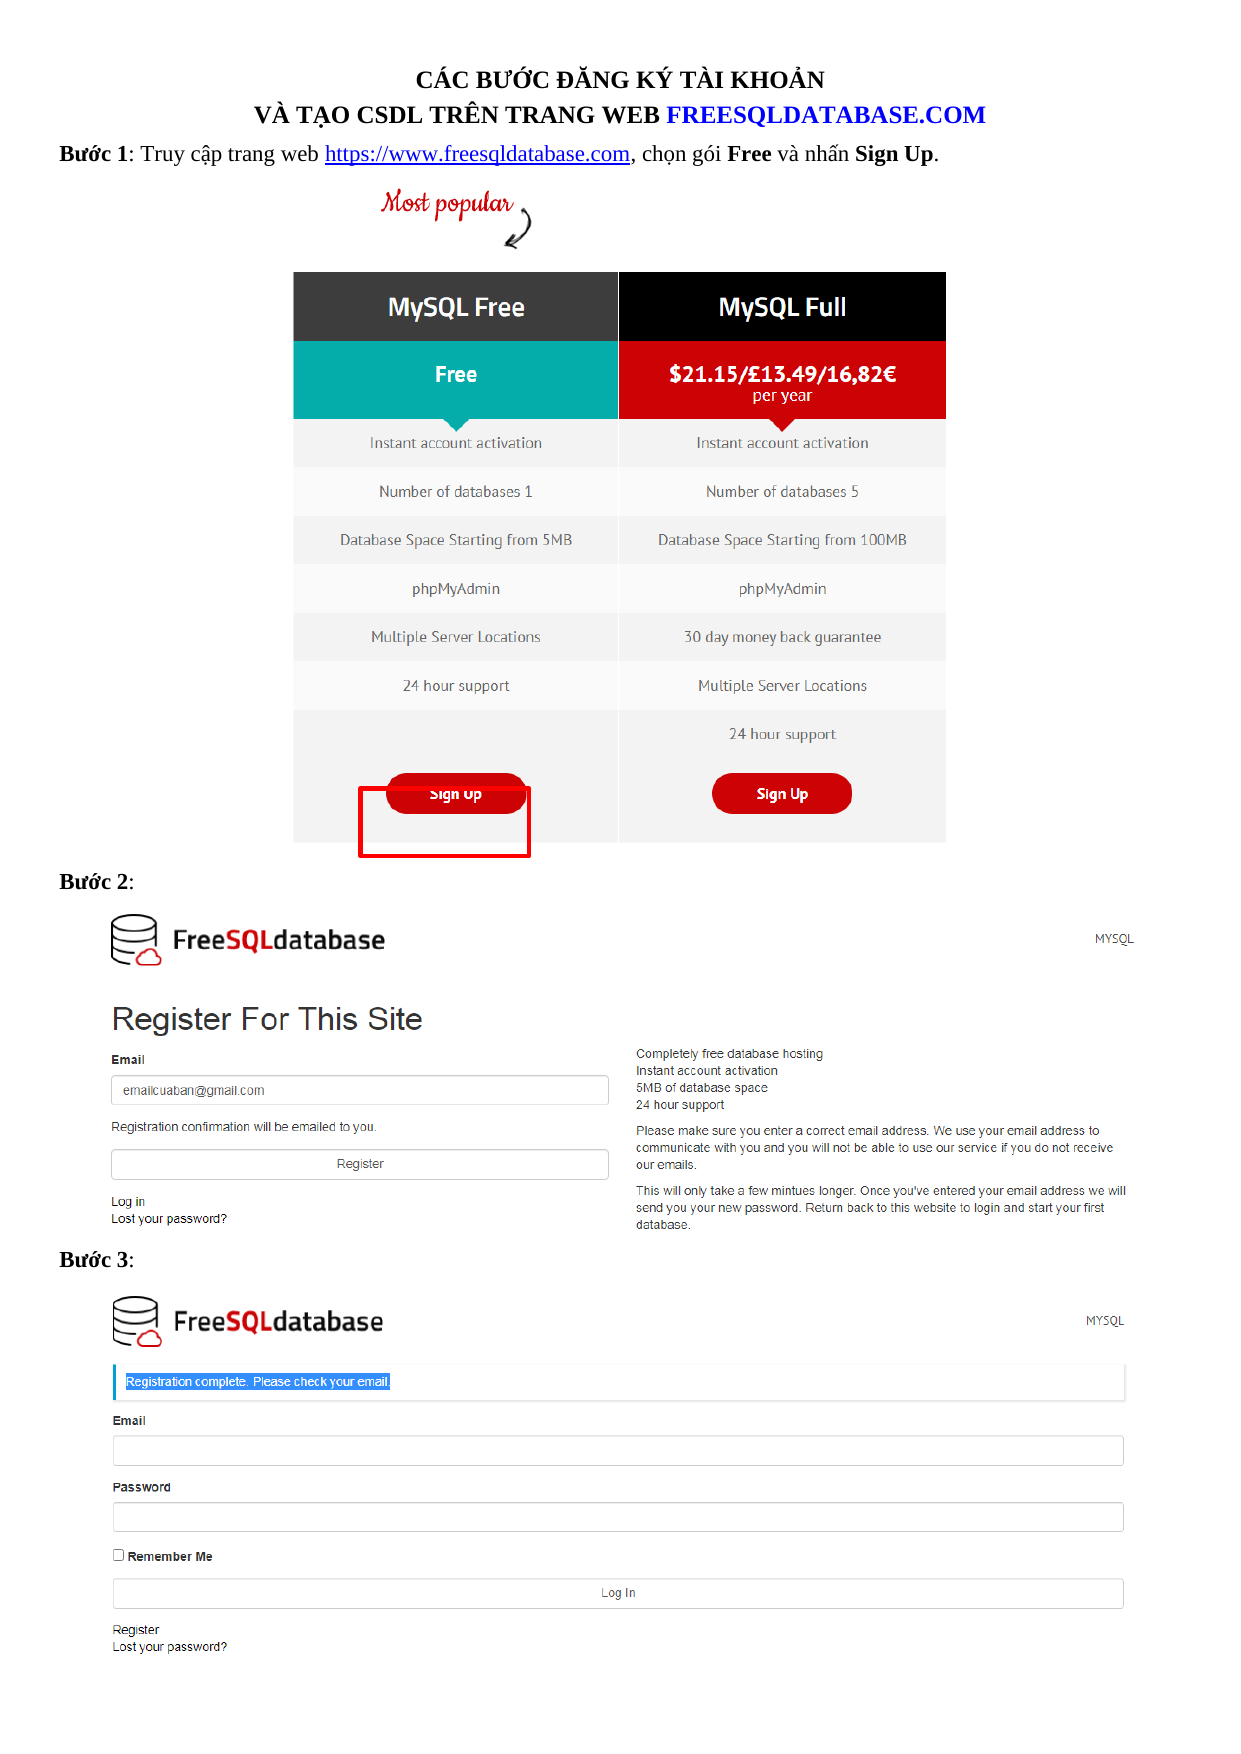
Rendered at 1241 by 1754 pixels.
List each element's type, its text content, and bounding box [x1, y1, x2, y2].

text Bước 2: [59, 868, 1181, 894]
picture [88, 1284, 1152, 1660]
text Bước 3: [59, 1247, 1181, 1273]
picture [280, 178, 960, 857]
text CÁC BƯỚC ĐĂNG KÝ TÀI KHOẢN VÀ TẠO CSDL TRÊN TRANG WEB FREESQLDATABASE.COM [59, 65, 1181, 128]
picture [363, 791, 527, 854]
picture [88, 905, 1152, 1235]
text Bước 1: Truy cập trang web https://www.freesqldatabase.com, chọn gói Free và nhấn Sign Up. [59, 141, 1181, 167]
